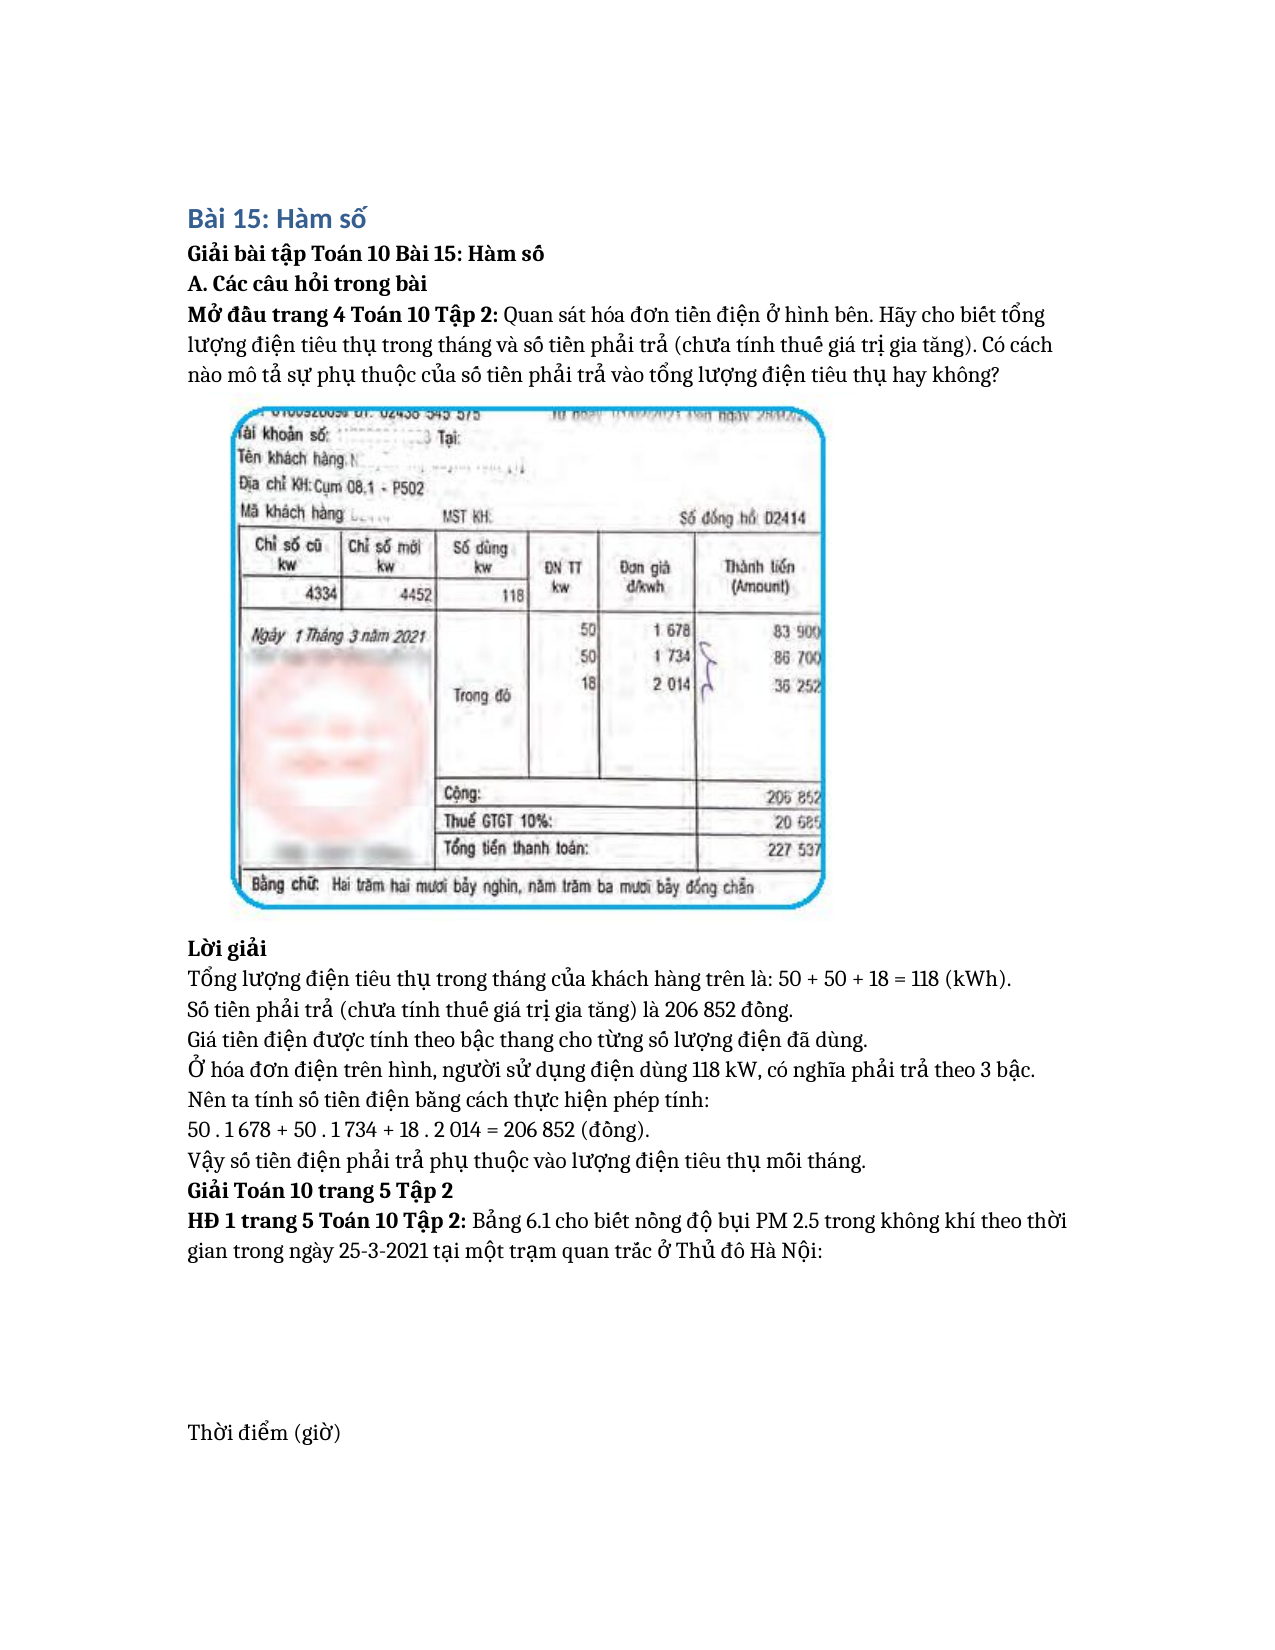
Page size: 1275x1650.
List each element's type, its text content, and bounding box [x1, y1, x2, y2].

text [187, 241, 1087, 1476]
picture [206, 392, 854, 927]
subtitle Bài 15: Hàm số [187, 200, 1087, 236]
